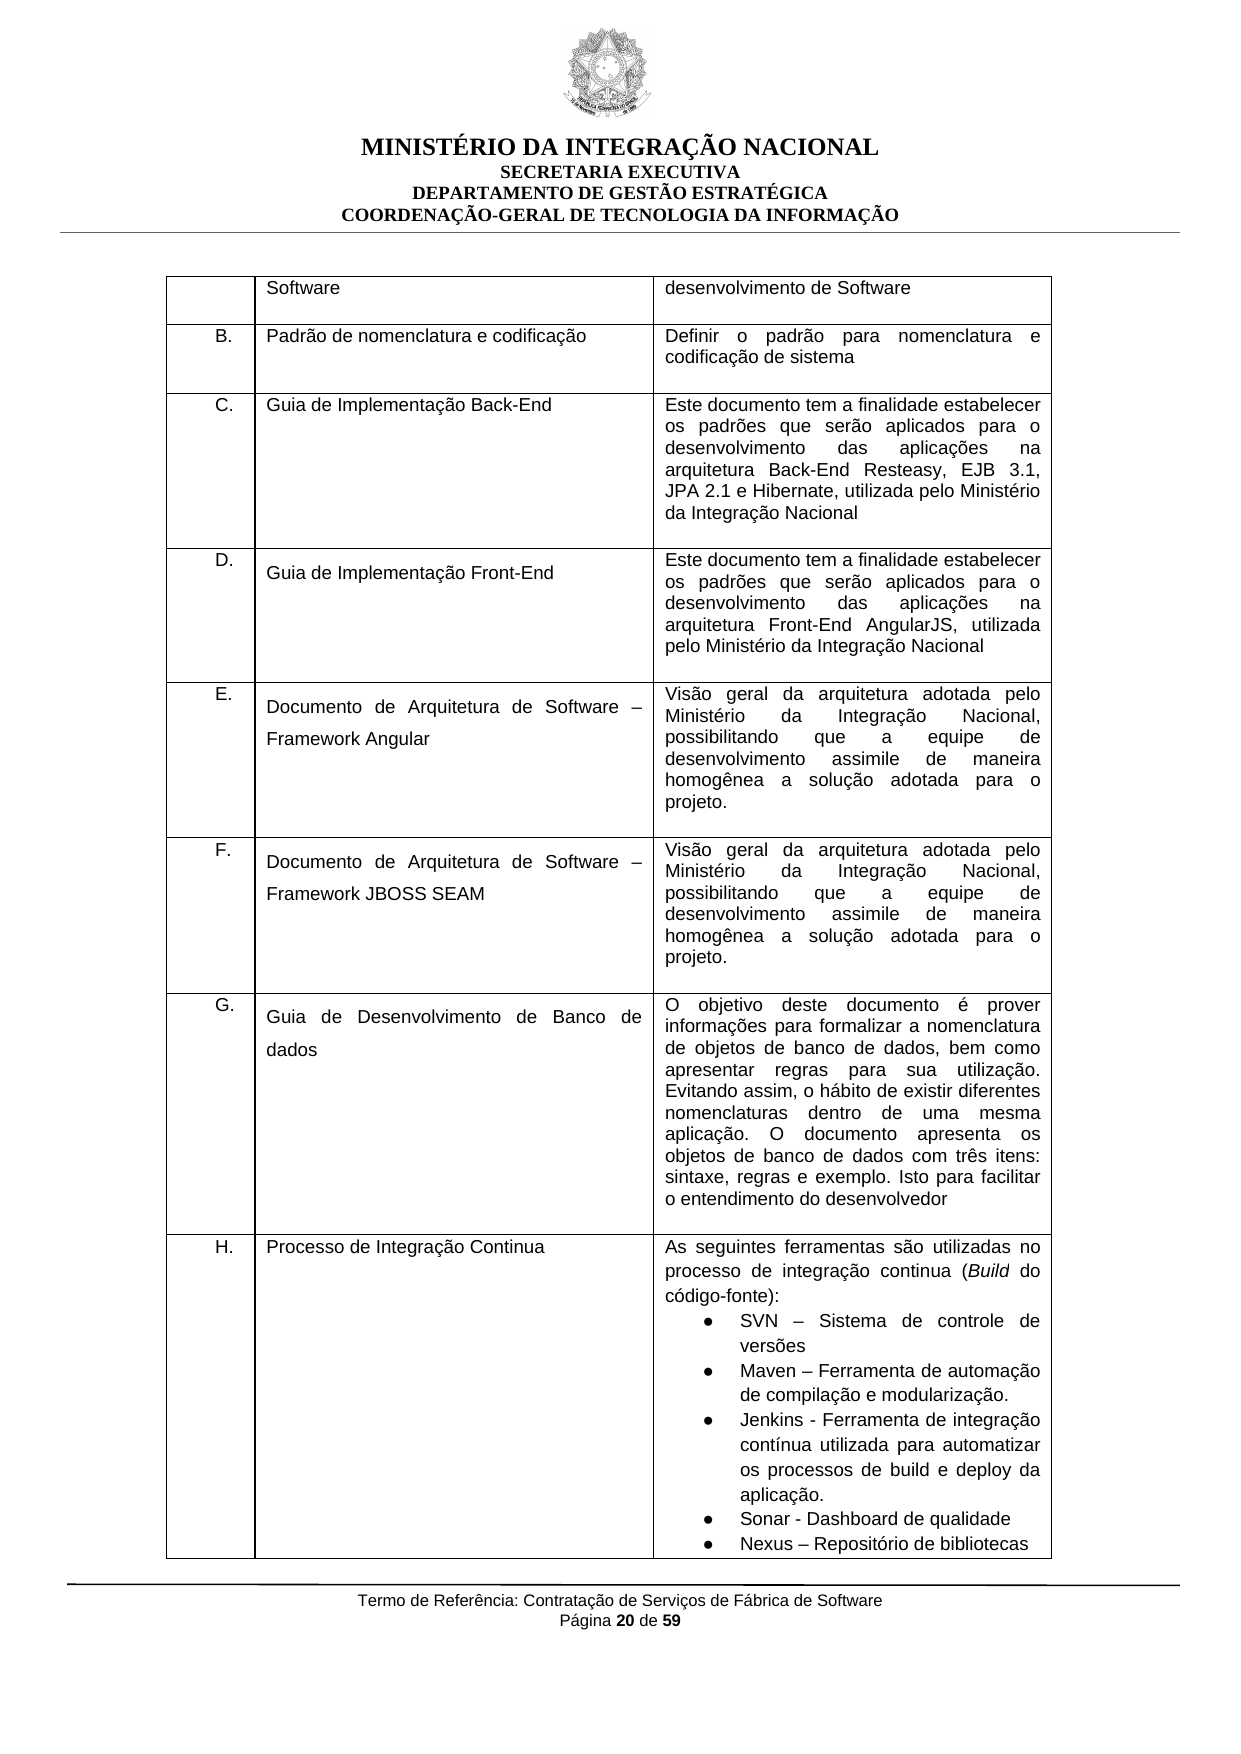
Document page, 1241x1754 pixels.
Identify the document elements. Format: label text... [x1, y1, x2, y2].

table_cell [167, 838, 254, 993]
table_cell Processo de Integração Continua [256, 1235, 653, 1558]
table_cell [167, 683, 254, 837]
table_cell [167, 549, 254, 682]
table_cell As seguintes ferramentas são utilizadas no processo de integração continua (Build do código-fonte): SVN – Sistema de controle de versões Maven – Ferramenta de automação de compilação e modularização. Jenkins - Ferramenta de integração contínua utilizada para automatizar os processos de build e deploy da aplicação. Sonar - Dashboard de qualidade Nexus – Repositório de bibliotecas [654, 1235, 1051, 1558]
table_cell [167, 994, 254, 1234]
table_cell Guia de Implementação Front-End [256, 549, 653, 682]
table_cell O objetivo deste documento é prover informações para formalizar a nomenclatura de objetos de banco de dados, bem como apresentar regras para sua utilização. Evitando assim, o hábito de existir diferentes nomenclaturas dentro de uma mesma aplicação. O documento apresenta os objetos de banco de dados com três itens: sintaxe, regras e exemplo. Isto para facilitar o entendimento do desenvolvedor [654, 994, 1051, 1234]
table_cell Documento de Arquitetura de Software – Framework JBOSS SEAM [256, 838, 653, 993]
table_cell Padrão de nomenclatura e codificação [256, 325, 653, 393]
table_cell [167, 325, 254, 393]
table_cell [654, 277, 1051, 323]
table_cell Guia de Desenvolvimento de Banco de dados [256, 994, 653, 1234]
table_cell Guia de Implementação Back-End [256, 394, 653, 548]
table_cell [256, 277, 653, 323]
table_cell [167, 277, 254, 323]
table_cell Este documento tem a finalidade estabelecer os padrões que serão aplicados para o desenvolvimento das aplicações na arquitetura Back-End Resteasy, EJB 3.1, JPA 2.1 e Hibernate, utilizada pelo Ministério da Integração Nacional [654, 394, 1051, 548]
table_cell Este documento tem a finalidade estabelecer os padrões que serão aplicados para o desenvolvimento das aplicações na arquitetura Front-End AngularJS, utilizada pelo Ministério da Integração Nacional [654, 549, 1051, 682]
table_cell Definir o padrão para nomenclatura e codificação de sistema [654, 325, 1051, 393]
table_cell Visão geral da arquitetura adotada pelo Ministério da Integração Nacional, possibilitando que a equipe de desenvolvimento assimile de maneira homogênea a solução adotada para o projeto. [654, 683, 1051, 837]
table_cell [167, 1235, 254, 1558]
table_cell Documento de Arquitetura de Software – Framework Angular [256, 683, 653, 837]
table_cell Visão geral da arquitetura adotada pelo Ministério da Integração Nacional, possibilitando que a equipe de desenvolvimento assimile de maneira homogênea a solução adotada para o projeto. [654, 838, 1051, 993]
table_cell [167, 394, 254, 548]
